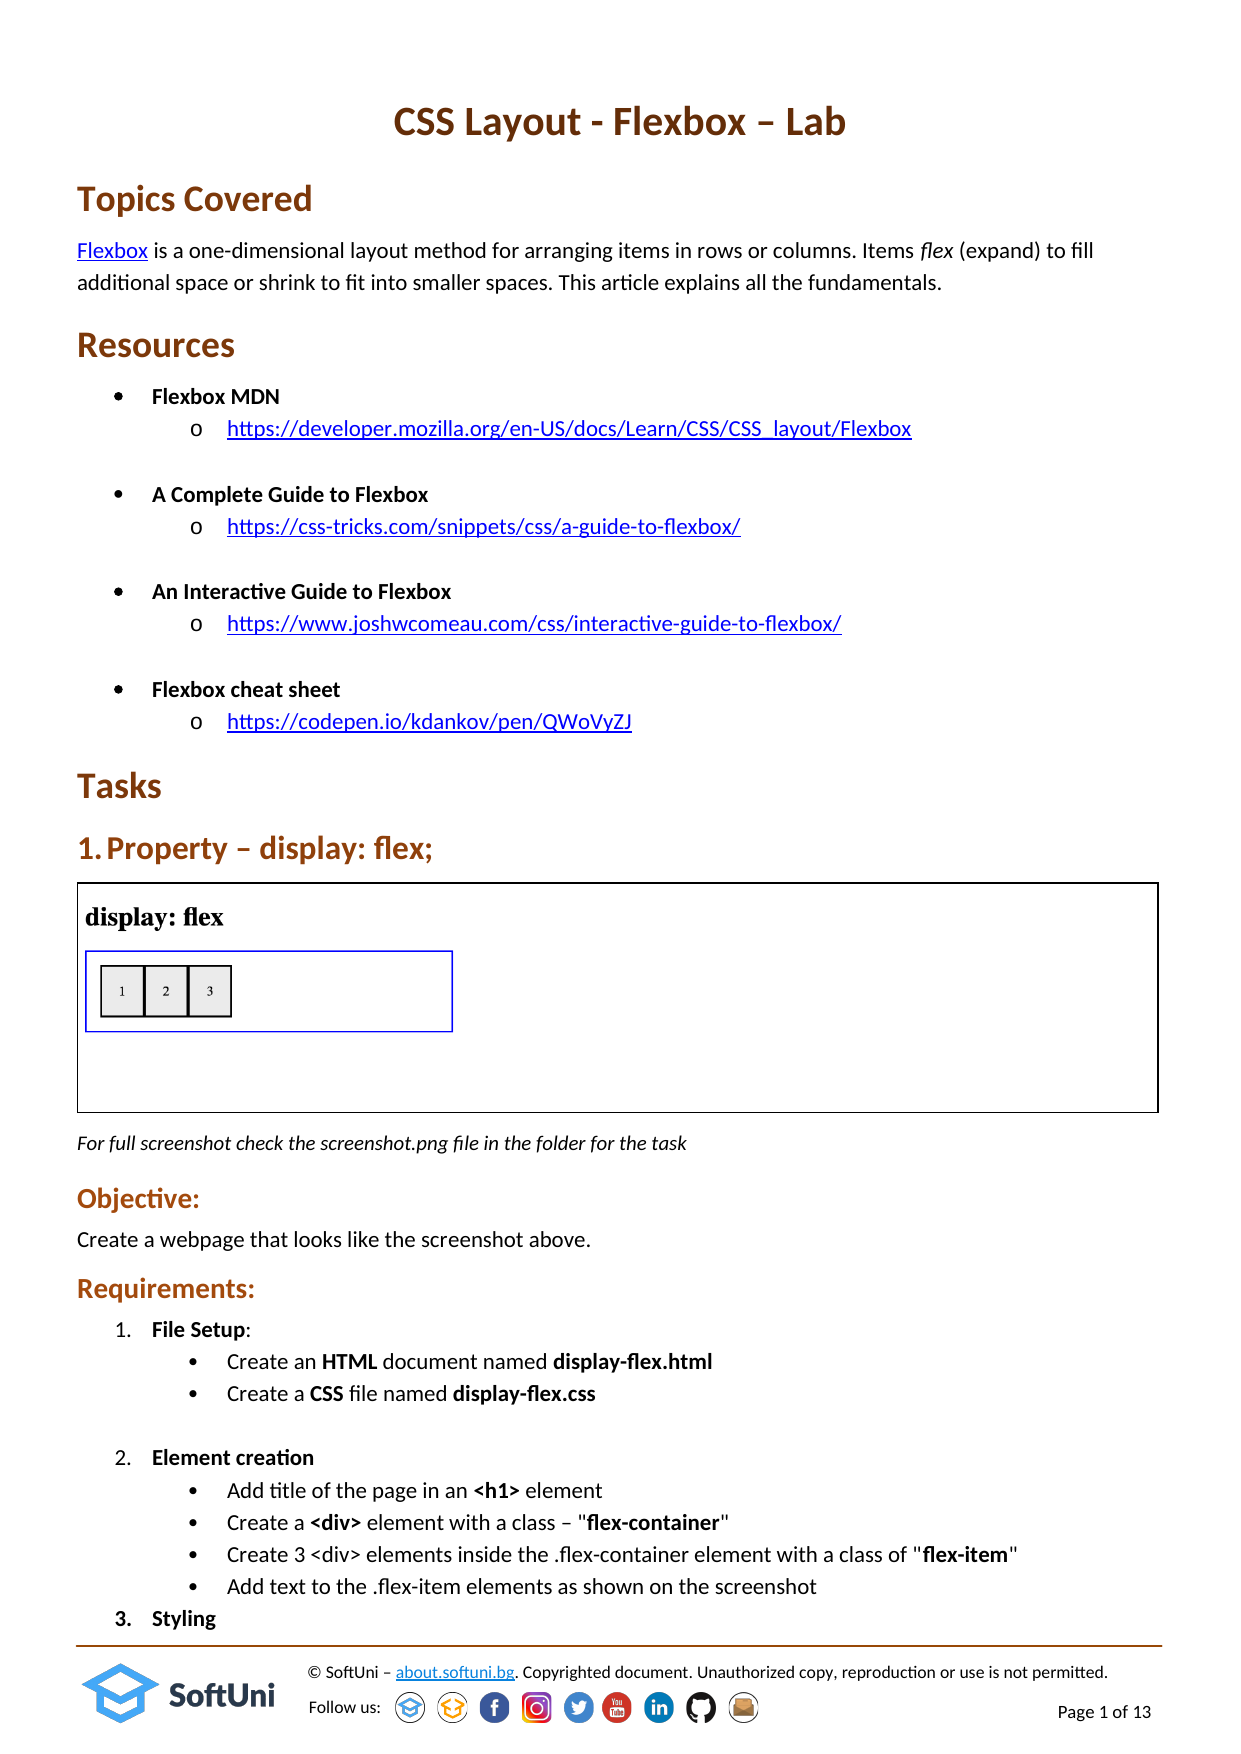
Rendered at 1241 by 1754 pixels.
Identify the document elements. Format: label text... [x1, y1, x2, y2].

list https://codepen.io/kdankov/pen/QWoVyZJ [189, 707, 1163, 736]
picture [602, 1692, 632, 1723]
subtitle Resources [77, 321, 1163, 367]
picture [564, 1692, 594, 1723]
picture [395, 1692, 425, 1723]
text For full screenshot check the screenshot.png file in the folder for the task [77, 1130, 1163, 1155]
list Create a CSS file named display-flex.css [189, 1379, 1163, 1439]
picture [479, 1692, 510, 1723]
picture [665, 1692, 674, 1701]
subtitle Tasks [77, 762, 1163, 807]
picture [728, 1692, 759, 1723]
subtitle Requirements: [77, 1270, 1163, 1305]
text Create a webpage that looks like the screenshot above. [77, 1225, 1163, 1253]
list https://www.joshwcomeau.com/css/interactive-guide-to-flexbox/ [189, 609, 1163, 671]
list Create 3 <div> elements inside the .flex-container element with a class of "flex-item" [189, 1540, 1163, 1568]
picture [644, 1714, 653, 1723]
list Styling [114, 1604, 1163, 1632]
list Flexbox cheat sheet [114, 675, 1163, 703]
list Add title of the page in an <h1> element [189, 1476, 1163, 1504]
list Element creation [114, 1443, 1163, 1472]
picture [75, 1658, 281, 1729]
picture [437, 1692, 468, 1723]
list https://css-tricks.com/snippets/css/a-guide-to-flexbox/ [189, 512, 1163, 573]
subtitle CSS Layout - Flexbox – Lab [77, 95, 1163, 146]
list Add text to the .flex-item elements as shown on the screenshot [189, 1572, 1163, 1600]
list File Setup: [114, 1315, 1163, 1343]
subtitle Property – display: flex; [77, 827, 1163, 868]
list https://developer.mozilla.org/en-US/docs/Learn/CSS/CSS_layout/Flexbox [189, 414, 1163, 476]
picture [644, 1692, 653, 1701]
picture [686, 1692, 716, 1723]
list An Interactive Guide to Flexbox [114, 577, 1163, 605]
list Create a <div> element with a class – "flex-container" [189, 1508, 1163, 1536]
subtitle Topics Covered [77, 175, 1163, 221]
picture [658, 1705, 667, 1714]
text Flexbox is a one-dimensional layout method for arranging items in rows or columns. Items flex (expand) to fill additional space or shrink to fit into smaller spaces. This article explains all the fundamentals. [77, 236, 1163, 296]
subtitle Objective: [77, 1180, 1163, 1216]
picture [665, 1714, 674, 1723]
list A Complete Guide to Flexbox [114, 480, 1163, 508]
picture [522, 1692, 552, 1723]
picture [78, 884, 1157, 1112]
list Create an HTML document named display-flex.html [189, 1347, 1163, 1375]
list Flexbox MDN [114, 382, 1163, 410]
